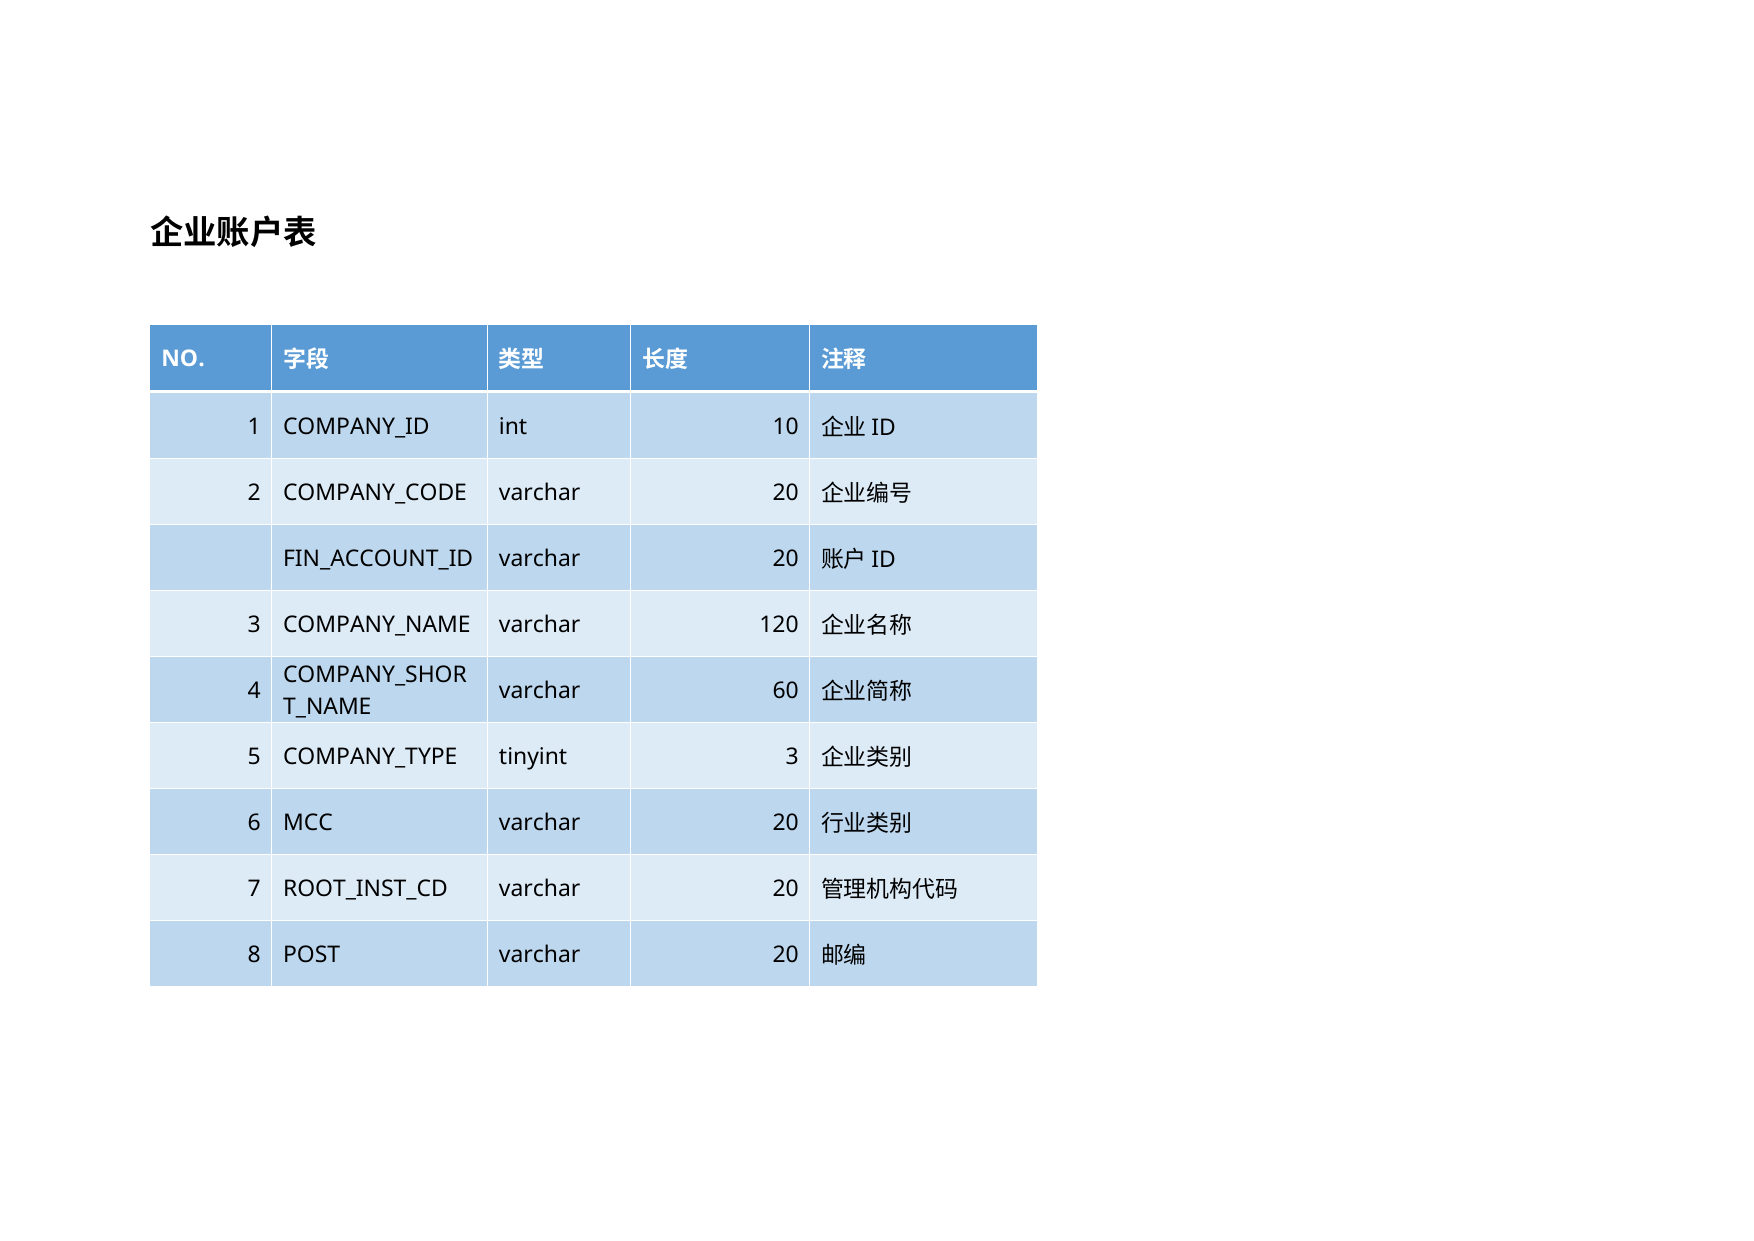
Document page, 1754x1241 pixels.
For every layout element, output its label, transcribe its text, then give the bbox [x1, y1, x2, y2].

table_cell 10 [631, 393, 809, 458]
table_cell 行业类别 [810, 789, 1037, 854]
table_cell 企业编号 [810, 459, 1037, 524]
table_cell 7 [150, 855, 271, 920]
table_cell COMPANY_SHORT_NAME [272, 657, 487, 722]
table_cell 20 [631, 855, 809, 920]
table_cell varchar [488, 591, 630, 656]
table_cell 8 [150, 921, 271, 986]
table_cell 20 [631, 789, 809, 854]
table_cell 邮编 [810, 921, 1037, 986]
table_cell 3 [150, 591, 271, 656]
table_cell varchar [488, 459, 630, 524]
table_cell 60 [631, 657, 809, 722]
table_cell 企业简称 [810, 657, 1037, 722]
table_header 字段 [272, 325, 487, 390]
table_header NO. [150, 325, 271, 390]
table_cell varchar [488, 657, 630, 722]
table_cell 20 [631, 921, 809, 986]
table_cell varchar [488, 921, 630, 986]
table_cell varchar [488, 525, 630, 590]
table_cell 1 [150, 393, 271, 458]
table_cell 5 [150, 723, 271, 788]
table_header 类型 [488, 325, 630, 390]
table_cell COMPANY_ID [272, 393, 487, 458]
table_cell varchar [488, 855, 630, 920]
table_cell FIN_ACCOUNT_ID [272, 525, 487, 590]
table_cell 3 [631, 723, 809, 788]
table_cell 企业ID [810, 393, 1037, 458]
table_cell 管理机构代码 [810, 855, 1037, 920]
table_cell COMPANY_TYPE [272, 723, 487, 788]
table_cell tinyint [488, 723, 630, 788]
table_cell POST [272, 921, 487, 986]
table_cell [150, 525, 271, 590]
table_cell 账户ID [810, 525, 1037, 590]
table_cell 4 [150, 657, 271, 722]
table_cell 2 [150, 459, 271, 524]
subtitle 企业账户表 [150, 198, 1604, 263]
table_cell COMPANY_NAME [272, 591, 487, 656]
table_cell 20 [631, 459, 809, 524]
table_header 注释 [810, 325, 1037, 390]
table_cell 企业名称 [810, 591, 1037, 656]
table_cell ROOT_INST_CD [272, 855, 487, 920]
table_cell 企业类别 [810, 723, 1037, 788]
table_cell int [488, 393, 630, 458]
table_cell COMPANY_CODE [272, 459, 487, 524]
table_cell 20 [631, 525, 809, 590]
table_cell varchar [488, 789, 630, 854]
table_header 长度 [631, 325, 809, 390]
table_cell 120 [631, 591, 809, 656]
table_cell 6 [150, 789, 271, 854]
table_cell MCC [272, 789, 487, 854]
